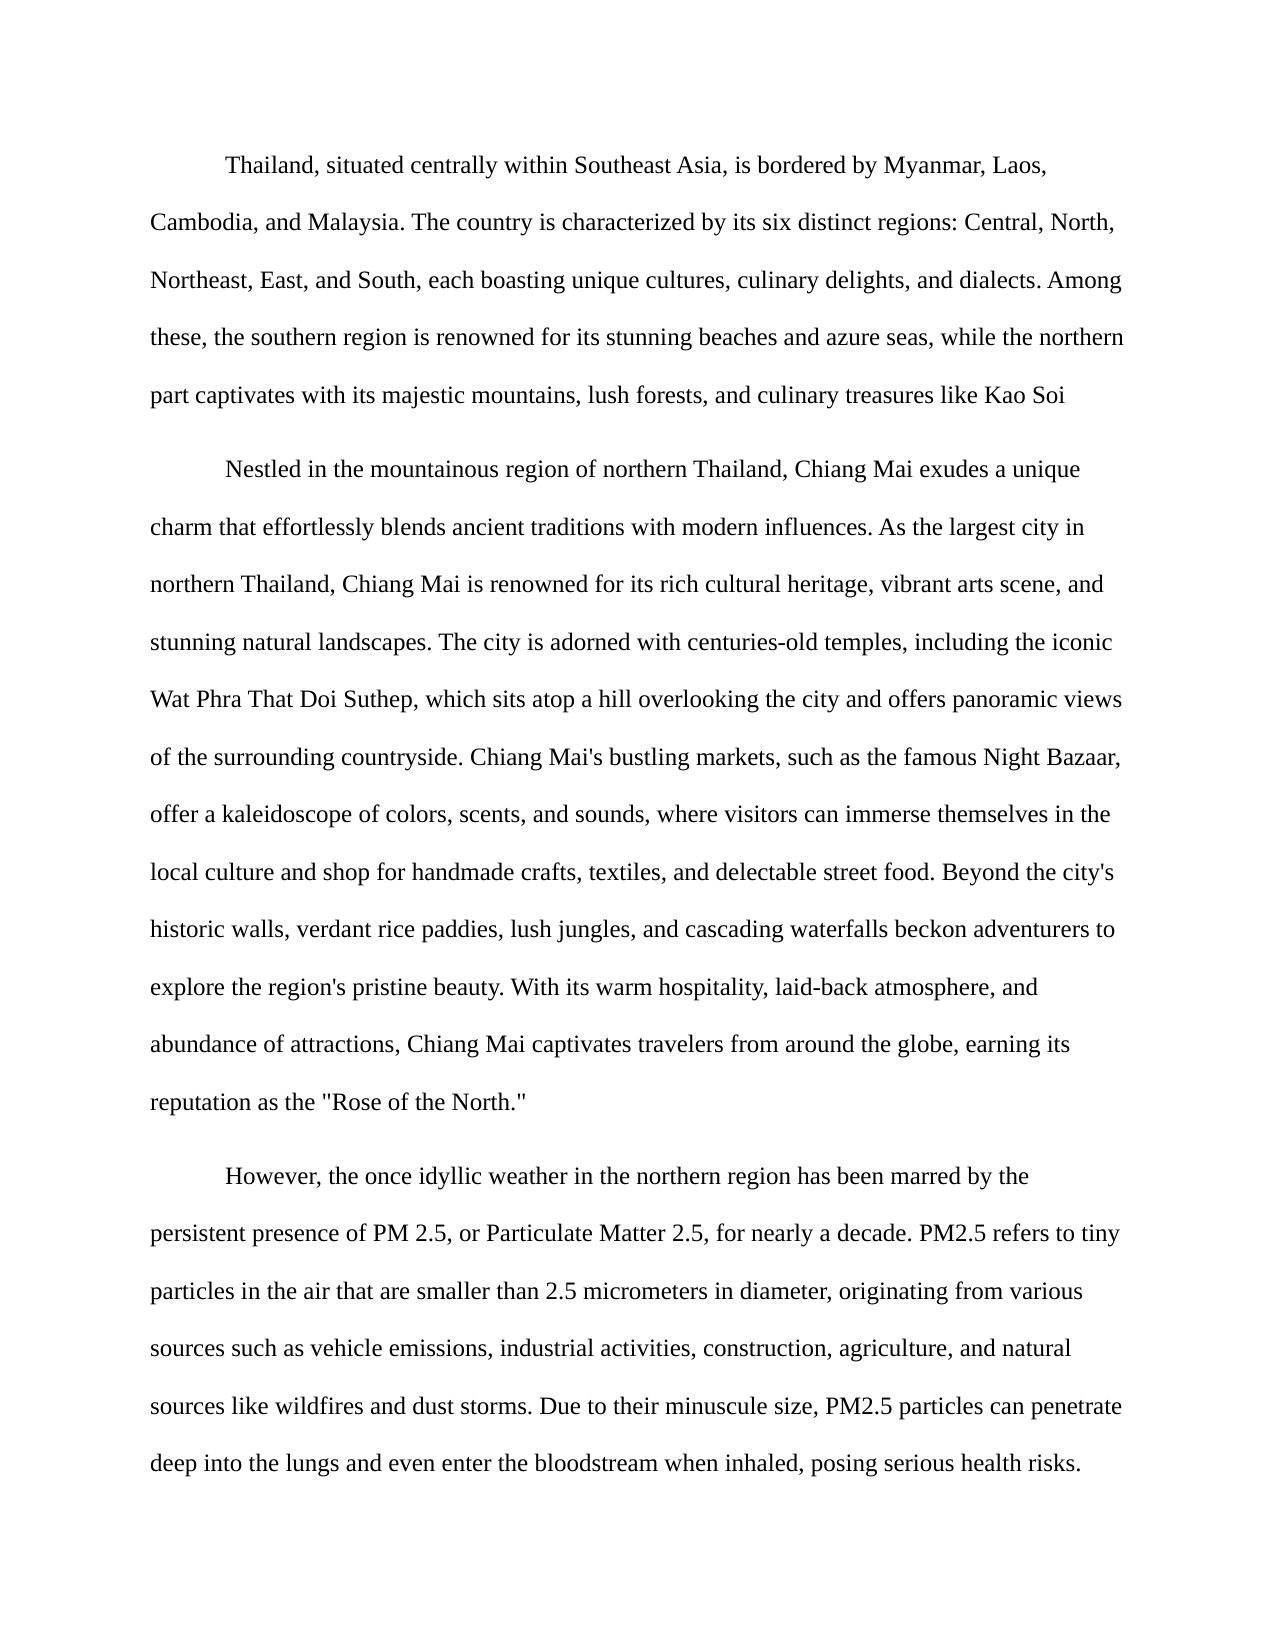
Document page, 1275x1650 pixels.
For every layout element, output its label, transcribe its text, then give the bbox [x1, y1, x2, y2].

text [150, 1161, 1125, 1477]
text Thailand, situated centrally within Southeast Asia, is bordered by Myanmar, Laos, Cambodia, and Malaysia. The country is characterized by its six distinct regions: Central, North, Northeast, East, and South, each boasting unique cultures, culinary delights, and dialects. Among these, the southern region is renowned for its stunning beaches and azure seas, while the northern part captivates with its majestic mountains, lush forests, and culinary treasures like Kao Soi [150, 150, 1125, 409]
text Nestled in the mountainous region of northern Thailand, Chiang Mai exudes a unique charm that effortlessly blends ancient traditions with modern influences. As the largest city in northern Thailand, Chiang Mai is renowned for its rich cultural heritage, vibrant arts scene, and stunning natural landscapes. The city is adorned with centuries-old temples, including the iconic Wat Phra That Doi Suthep, which sits atop a hill overlooking the city and offers panoramic views of the surrounding countryside. Chiang Mai's bustling markets, such as the famous Night Bazaar, offer a kaleidoscope of colors, scents, and sounds, where visitors can immerse themselves in the local culture and shop for handmade crafts, textiles, and delectable street food. Beyond the city's historic walls, verdant rice paddies, lush jungles, and cascading waterfalls beckon adventurers to explore the region's pristine beauty. With its warm hospitality, laid-back atmosphere, and abundance of attractions, Chiang Mai captivates travelers from around the globe, earning its reputation as the "Rose of the North." [150, 454, 1125, 1115]
